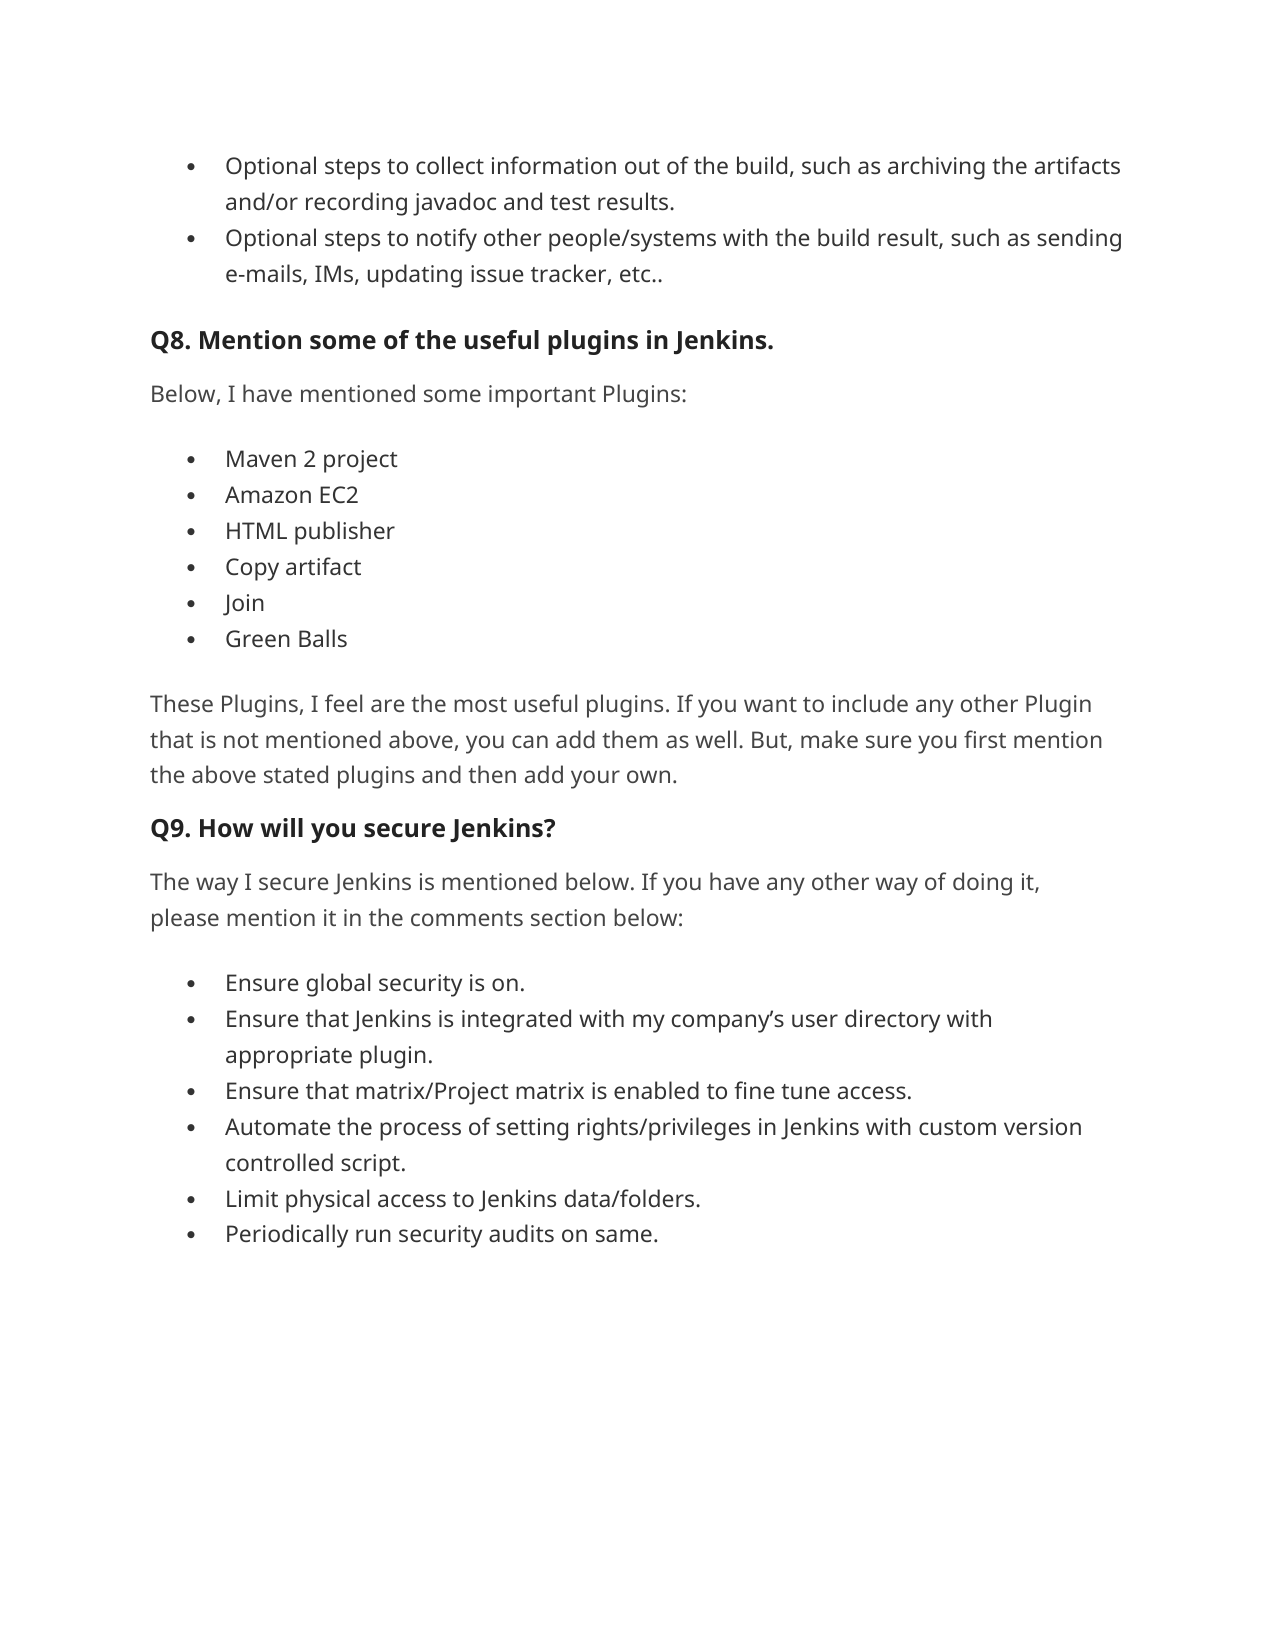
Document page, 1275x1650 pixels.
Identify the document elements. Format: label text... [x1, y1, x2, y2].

list Limit physical access to Jenkins data/folders. [187, 1182, 1125, 1214]
text These Plugins, I feel are the most useful plugins. If you want to include any other Plugin that is not mentioned above, you can add them as well. But, make sure you first mention the above stated plugins and then add your own. [150, 688, 1125, 791]
text Q9. How will you secure Jenkins? [150, 811, 1125, 845]
list Green Balls [187, 622, 1125, 654]
list Optional steps to notify other people/systems with the build result, such as sending e-mails, IMs, updating issue tracker, etc.. [187, 222, 1125, 289]
list Periodically run security audits on same. [187, 1218, 1125, 1250]
list Ensure global security is on. [187, 967, 1125, 998]
list Automate the process of setting rights/privileges in Jenkins with custom version controlled script. [187, 1111, 1125, 1178]
list Amazon EC2 [187, 479, 1125, 510]
list Ensure that matrix/Project matrix is enabled to fine tune access. [187, 1075, 1125, 1106]
list HTML publisher [187, 515, 1125, 546]
list Copy artifact [187, 551, 1125, 582]
list Maven 2 project [187, 443, 1125, 474]
list Ensure that Jenkins is integrated with my company’s user directory with appropriate plugin. [187, 1003, 1125, 1070]
list Optional steps to collect information out of the build, such as archiving the artifacts and/or recording javadoc and test results. [187, 150, 1125, 217]
text Below, I have mentioned some important Plugins: [150, 378, 1125, 409]
text The way I secure Jenkins is mentioned below. If you have any other way of doing it, please mention it in the comments section below: [150, 866, 1125, 933]
list Join [187, 587, 1125, 618]
text Q8. Mention some of the useful plugins in Jenkins. [150, 323, 1125, 357]
